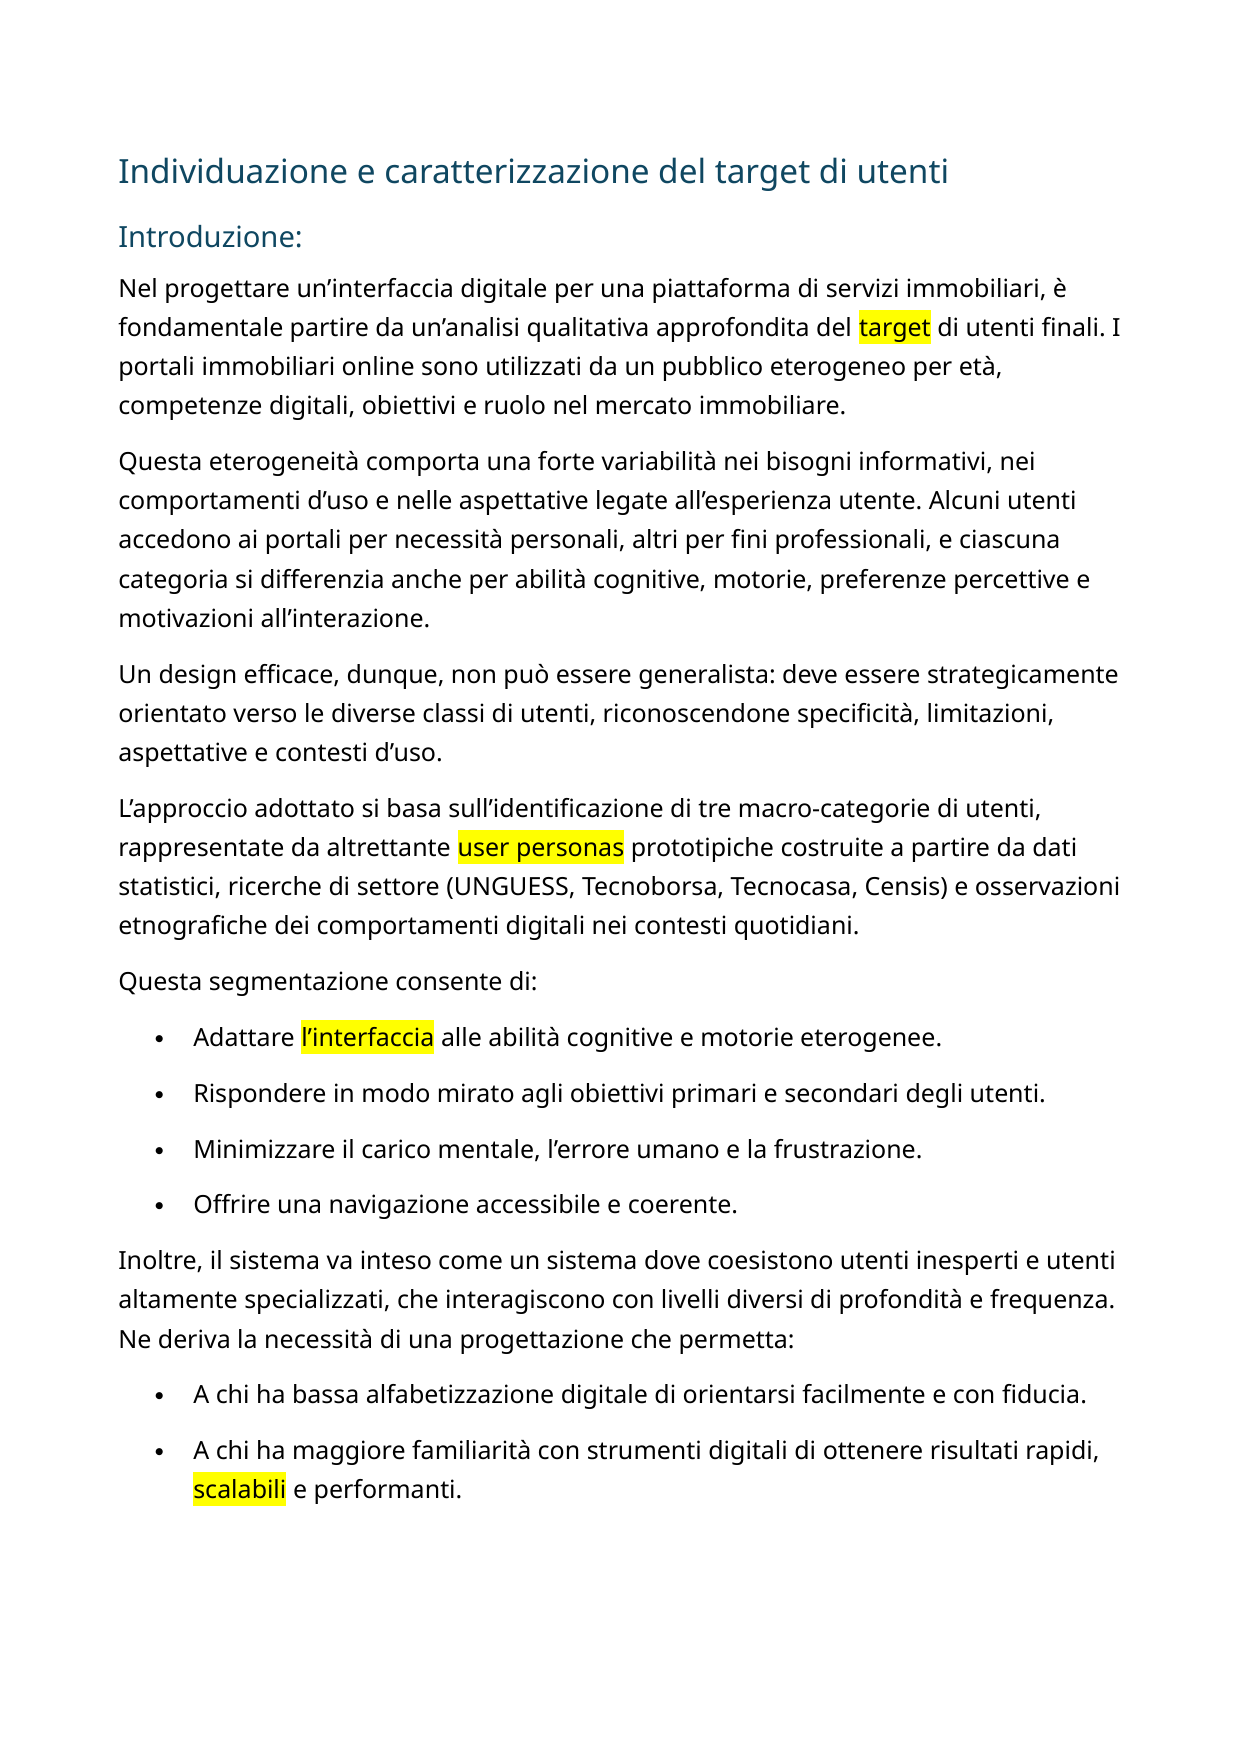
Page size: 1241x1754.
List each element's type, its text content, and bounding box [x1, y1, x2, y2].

list Rispondere in modo mirato agli obiettivi primari e secondari degli utenti. [156, 1075, 1122, 1109]
text Nel progettare un’interfaccia digitale per una piattaforma di servizi immobiliari, è fondamentale partire da un’analisi qualitativa approfondita del target di utenti finali. I portali immobiliari online sono utilizzati da un pubblico eterogeneo per età, competenze digitali, obiettivi e ruolo nel mercato immobiliare. [118, 270, 1122, 422]
list Adattare l’interfaccia alle abilità cognitive e motorie eterogenee. [156, 1019, 1122, 1054]
text Questa eterogeneità comporta una forte variabilità nei bisogni informativi, nei comportamenti d’uso e nelle aspettative legate all’esperienza utente. Alcuni utenti accedono ai portali per necessità personali, altri per fini professionali, e ciascuna categoria si differenzia anche per abilità cognitive, motorie, preferenze percettive e motivazioni all’interazione. [118, 444, 1122, 634]
list A chi ha maggiore familiarità con strumenti digitali di ottenere risultati rapidi, scalabili e performanti. [156, 1433, 1122, 1506]
subtitle Introduzione: [118, 216, 1122, 256]
text Un design efficace, dunque, non può essere generalista: deve essere strategicamente orientato verso le diverse classi di utenti, riconoscendone specificità, limitazioni, aspettative e contesti d’uso. [118, 656, 1122, 769]
text L’approccio adottato si basa sull’identificazione di tre macro-categorie di utenti, rappresentate da altrettante user personas prototipiche costruite a partire da dati statistici, ricerche di settore (UNGUESS, Tecnoborsa, Tecnocasa, Censis) e osservazioni etnografiche dei comportamenti digitali nei contesti quotidiani. [118, 790, 1122, 942]
list A chi ha bassa alfabetizzazione digitale di orientarsi facilmente e con fiducia. [156, 1377, 1122, 1411]
list Offrire una navigazione accessibile e coerente. [156, 1187, 1122, 1221]
text Inoltre, il sistema va inteso come un sistema dove coesistono utenti inesperti e utenti altamente specializzati, che interagiscono con livelli diversi di profondità e frequenza. Ne deriva la necessità di una progettazione che permetta: [118, 1243, 1122, 1355]
text Questa segmentazione consente di: [118, 964, 1122, 998]
list Minimizzare il carico mentale, l’errore umano e la frustrazione. [156, 1131, 1122, 1165]
subtitle Individuazione e caratterizzazione del target di utenti [118, 148, 1122, 193]
